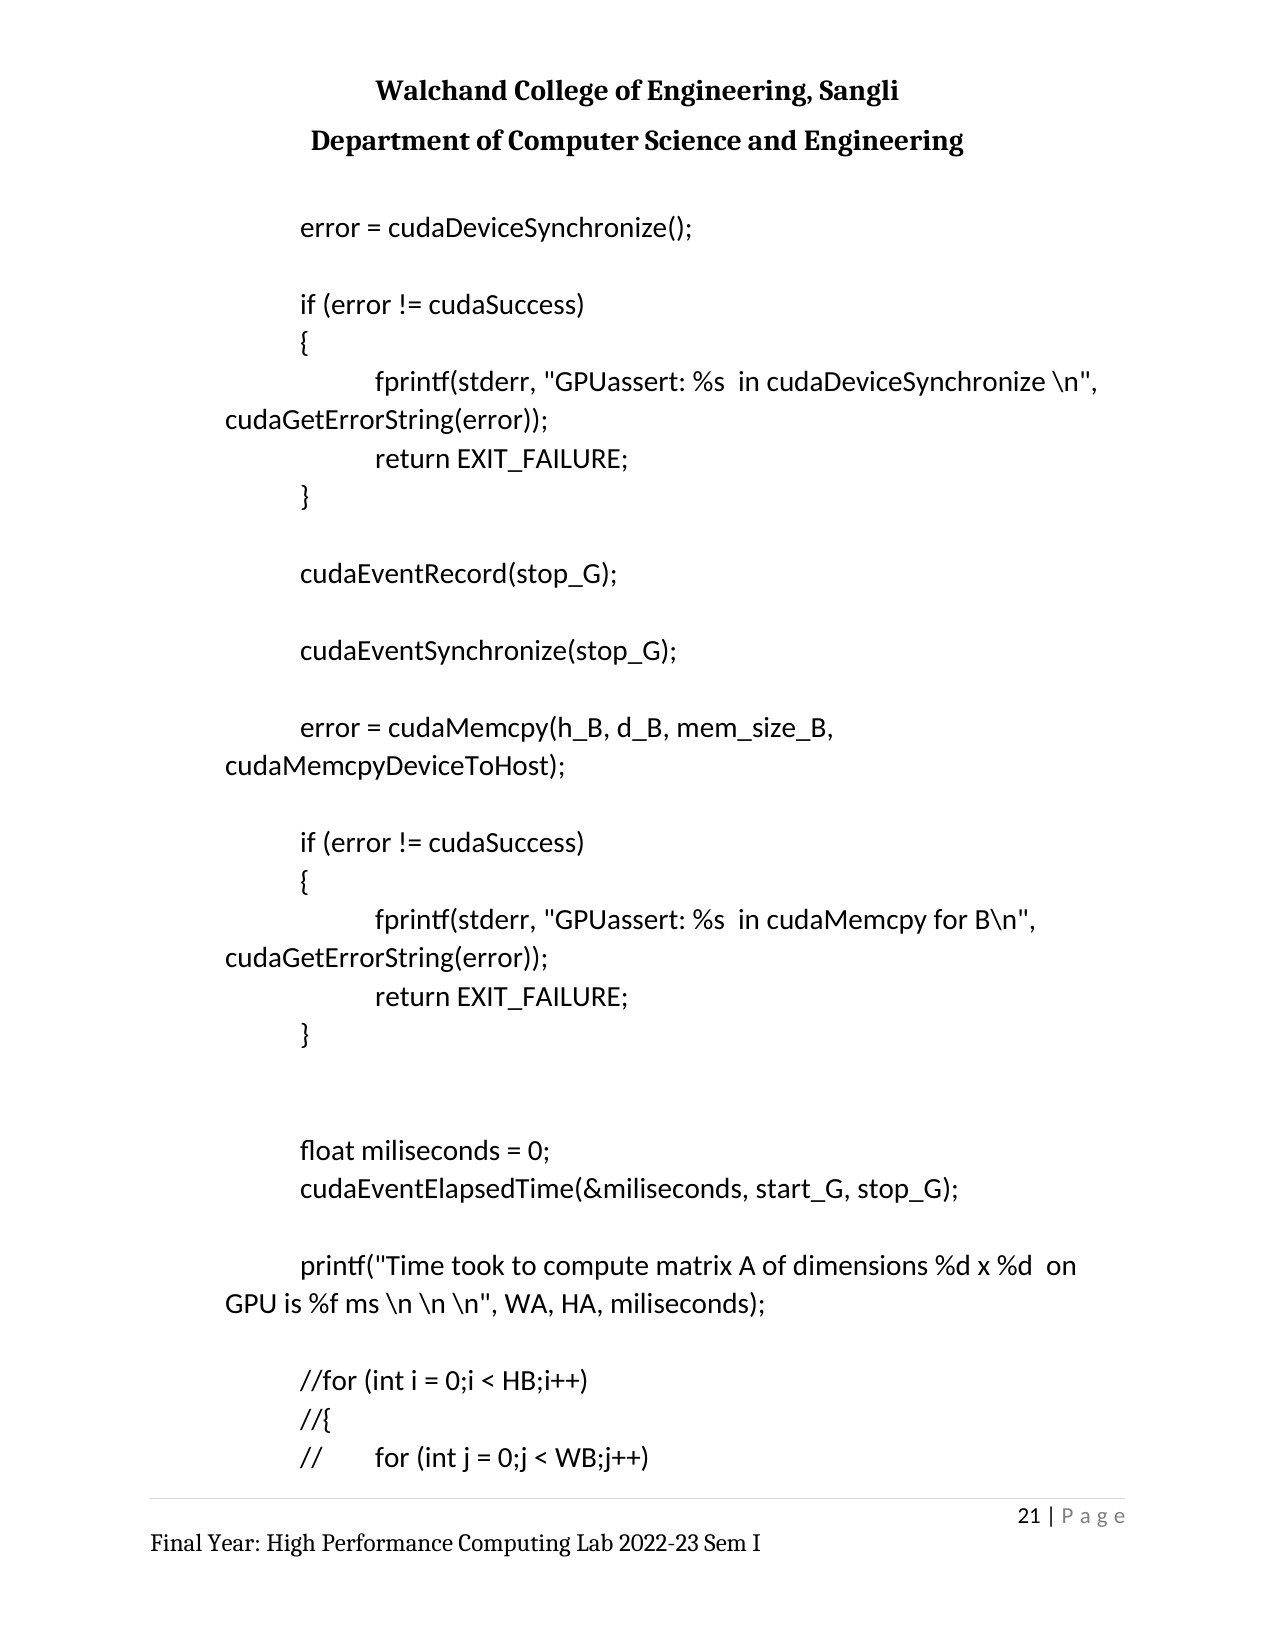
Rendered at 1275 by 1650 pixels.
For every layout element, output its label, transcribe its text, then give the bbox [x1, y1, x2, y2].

text if (error != cudaSuccess) [225, 286, 1125, 322]
text } [225, 1016, 1125, 1052]
text error = cudaMemcpy(h_B, d_B, mem_size_B, cudaMemcpyDeviceToHost); [225, 709, 1125, 783]
text { [225, 324, 1125, 360]
text if (error != cudaSuccess) [225, 824, 1125, 860]
text return EXIT_FAILURE; [225, 440, 1125, 475]
text cudaEventSynchronize(stop_G); [225, 632, 1125, 668]
text cudaEventRecord(stop_G); [225, 555, 1125, 591]
text //{ [225, 1401, 1125, 1436]
text fprintf(stderr, "GPUassert: %s in cudaDeviceSynchronize \n", cudaGetErrorString(error)); [225, 363, 1125, 437]
text // for (int j = 0;j < WB;j++) [225, 1439, 1125, 1475]
text } [225, 478, 1125, 514]
text fprintf(stderr, "GPUassert: %s in cudaMemcpy for B\n", cudaGetErrorString(error)); [225, 901, 1125, 975]
text return EXIT_FAILURE; [225, 978, 1125, 1013]
text float miliseconds = 0; [225, 1132, 1125, 1167]
text error = cudaDeviceSynchronize(); [225, 209, 1125, 245]
text { [225, 863, 1125, 898]
text //for (int i = 0;i < HB;i++) [225, 1362, 1125, 1398]
text printf("Time took to compute matrix A of dimensions %d x %d on GPU is %f ms \n \n \n", WA, HA, miliseconds); [225, 1247, 1125, 1321]
text cudaEventElapsedTime(&miliseconds, start_G, stop_G); [225, 1170, 1125, 1206]
